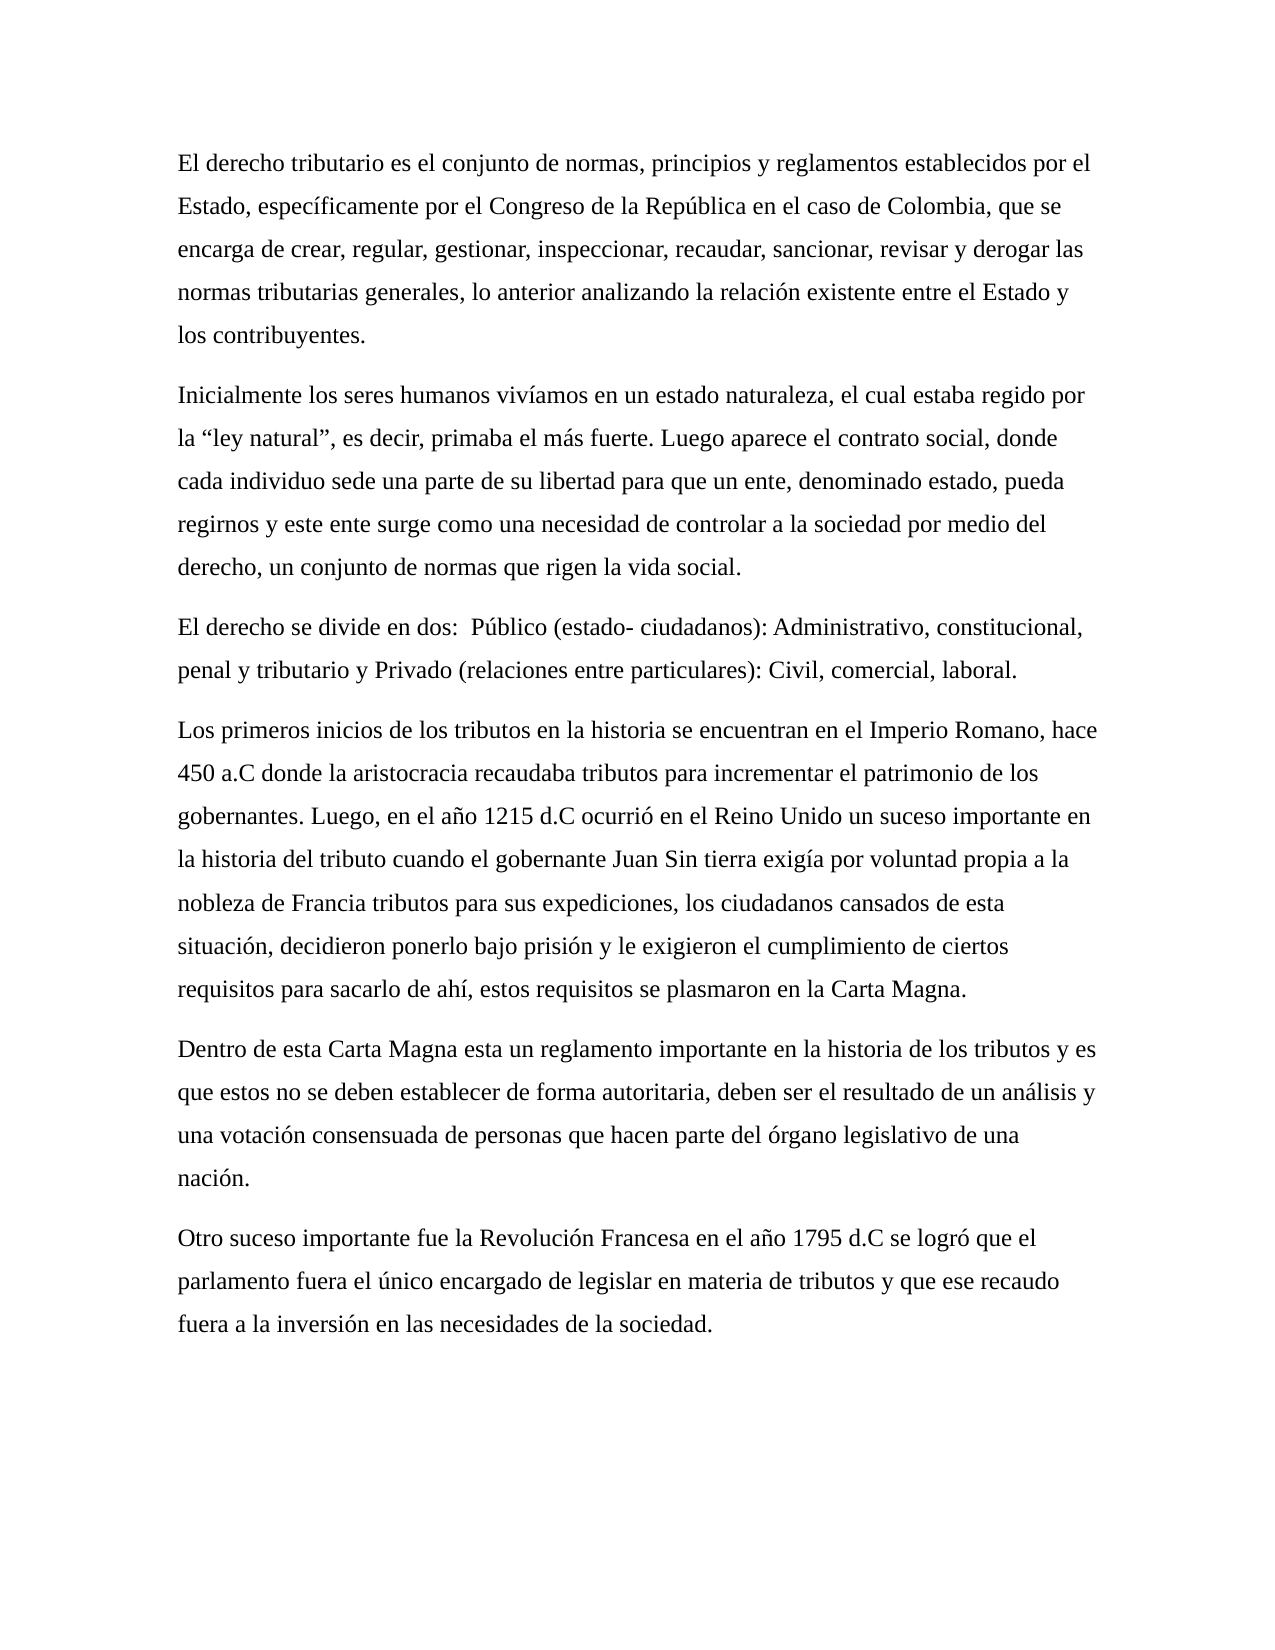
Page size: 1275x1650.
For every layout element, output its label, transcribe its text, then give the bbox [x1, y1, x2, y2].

text El derecho se divide en dos: Público (estado- ciudadanos): Administrativo, constitucional, penal y tributario y Privado (relaciones entre particulares): Civil, comercial, laboral. [177, 612, 1098, 684]
text Los primeros inicios de los tributos en la historia se encuentran en el Imperio Romano, hace 450 a.C donde la aristocracia recaudaba tributos para incrementar el patrimonio de los gobernantes. Luego, en el año 1215 d.C ocurrió en el Reino Unido un suceso importante en la historia del tributo cuando el gobernante Juan Sin tierra exigía por voluntad propia a la nobleza de Francia tributos para sus expediciones, los ciudadanos cansados de esta situación, decidieron ponerlo bajo prisión y le exigieron el cumplimiento de ciertos requisitos para sacarlo de ahí, estos requisitos se plasmaron en la Carta Magna. [177, 715, 1098, 1003]
text Dentro de esta Carta Magna esta un reglamento importante en la historia de los tributos y es que estos no se deben establecer de forma autoritaria, deben ser el resultado de un análisis y una votación consensuada de personas que hacen parte del órgano legislativo de una nación. [177, 1034, 1098, 1192]
text Otro suceso importante fue la Revolución Francesa en el año 1795 d.C se logró que el parlamento fuera el único encargado de legislar en materia de tributos y que ese recaudo fuera a la inversión en las necesidades de la sociedad. [177, 1223, 1098, 1338]
text Inicialmente los seres humanos vivíamos en un estado naturaleza, el cual estaba regido por la “ley natural”, es decir, primaba el más fuerte. Luego aparece el contrato social, donde cada individuo sede una parte de su libertad para que un ente, denominado estado, pueda regirnos y este ente surge como una necesidad de controlar a la sociedad por medio del derecho, un conjunto de normas que rigen la vida social. [177, 380, 1098, 581]
text El derecho tributario es el conjunto de normas, principios y reglamentos establecidos por el Estado, específicamente por el Congreso de la República en el caso de Colombia, que se encarga de crear, regular, gestionar, inspeccionar, recaudar, sancionar, revisar y derogar las normas tributarias generales, lo anterior analizando la relación existente entre el Estado y los contribuyentes. [177, 148, 1098, 349]
